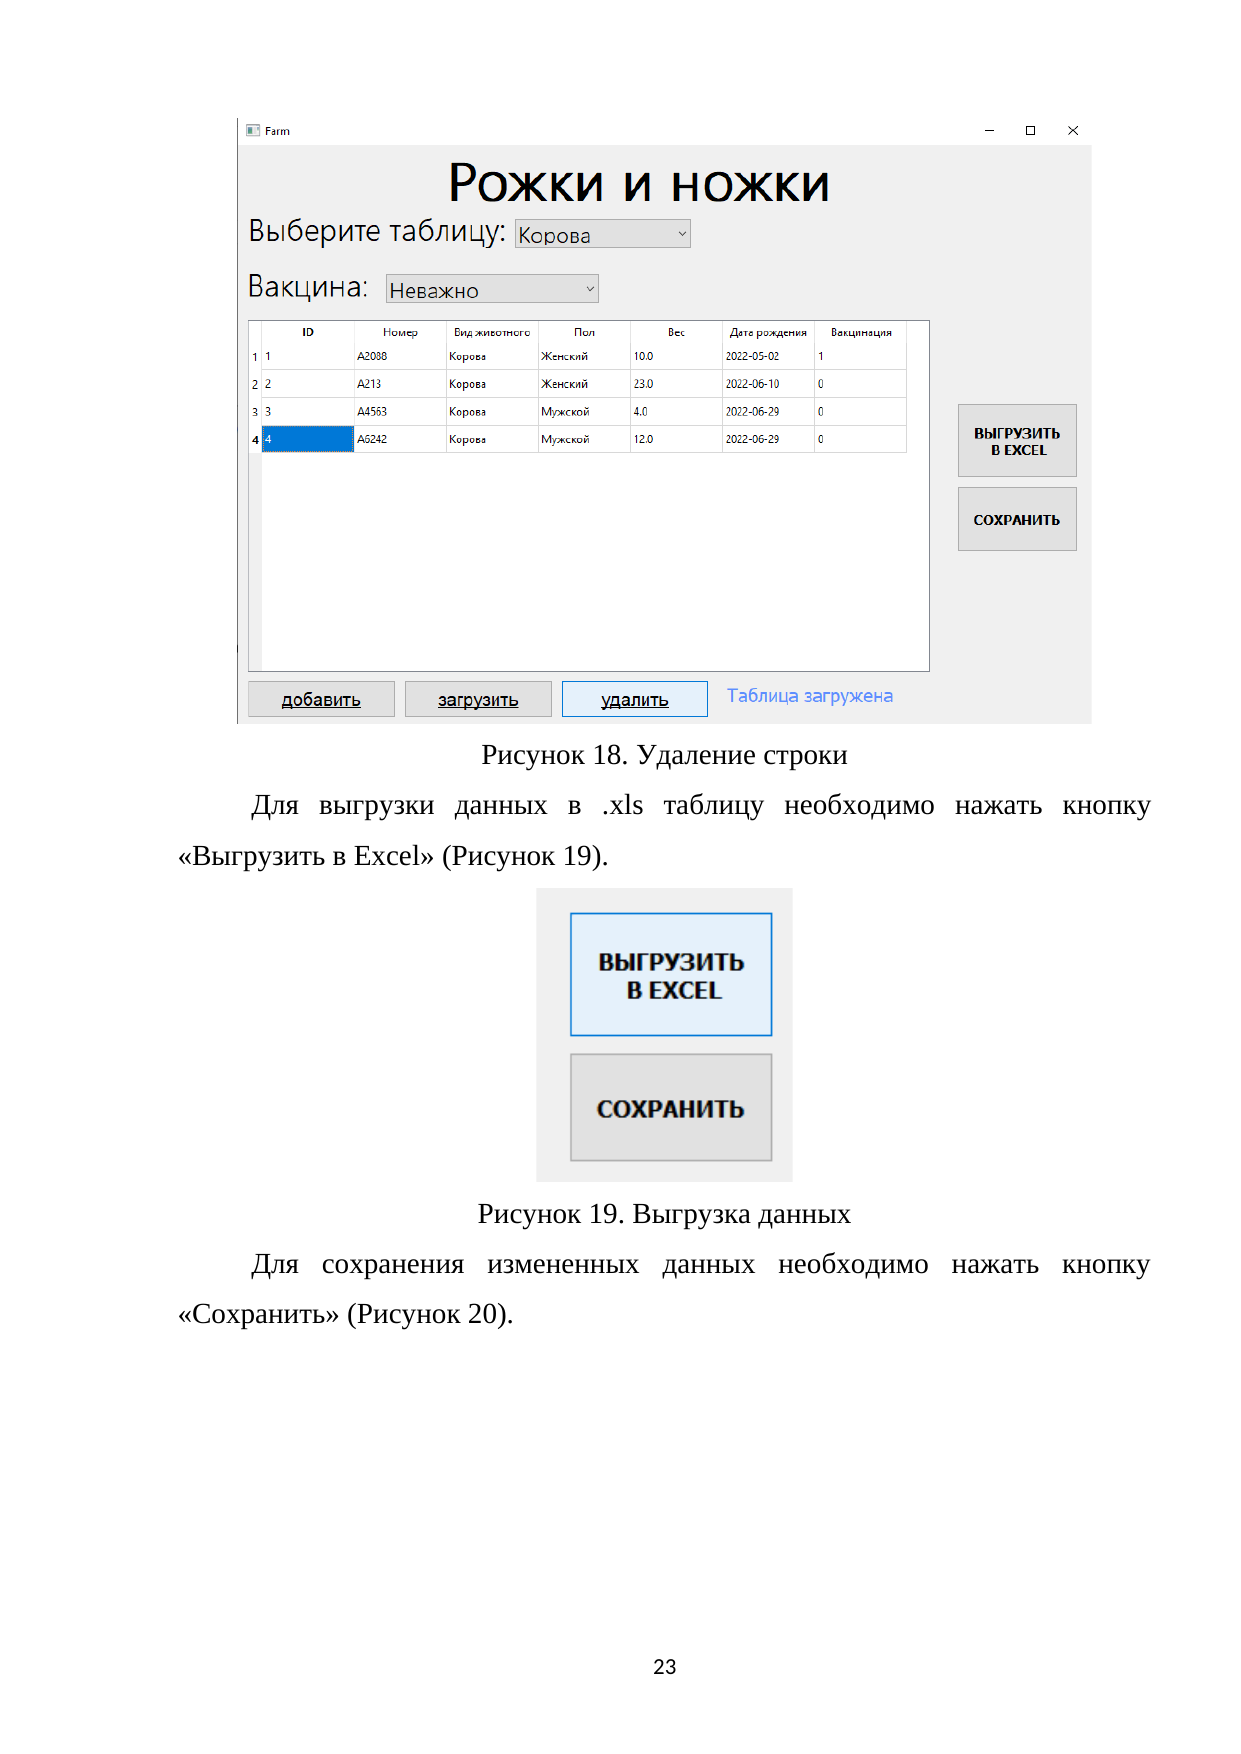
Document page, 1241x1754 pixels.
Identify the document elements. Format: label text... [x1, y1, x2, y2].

picture [237, 118, 1092, 724]
text Для сохранения измененных данных необходимо нажать кнопку «Сохранить» (Рисунок 20). [177, 1246, 1152, 1330]
text Рисунок 19. Выгрузка данных [177, 1196, 1152, 1229]
picture [536, 888, 793, 1182]
text Рисунок 18. Удаление строки [177, 737, 1152, 771]
text Для выгрузки данных в .xls таблицу необходимо нажать кнопку «Выгрузить в Excel» (Рисунок 19). [177, 787, 1152, 871]
